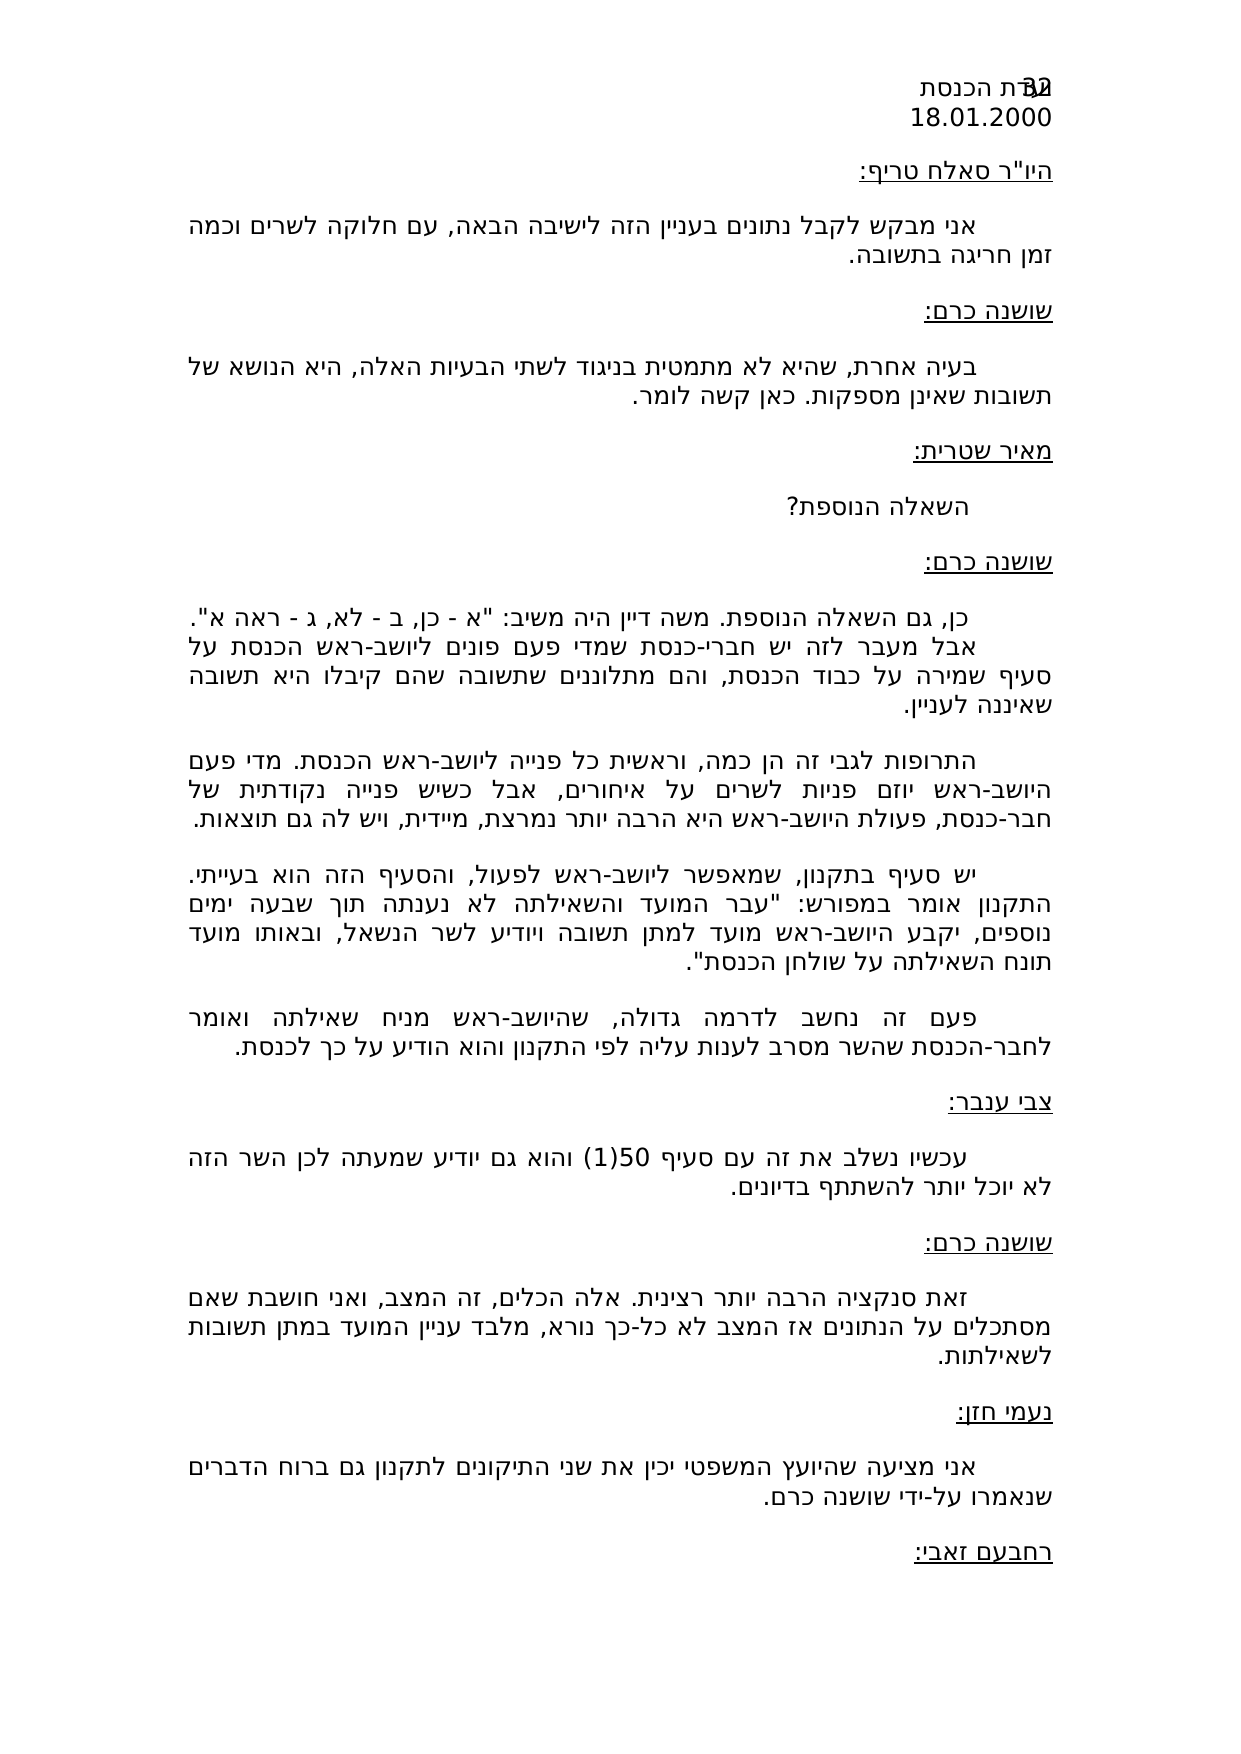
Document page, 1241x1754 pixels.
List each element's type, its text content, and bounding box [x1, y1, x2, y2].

text אני מבקש לקבל נתונים בעניין הזה לישיבה הבאה, עם חלוקה לשרים וכמה זמן חריגה בתשובה. [187, 211, 1053, 270]
text התרופות לגבי זה הן כמה, וראשית כל פנייה ליושב-ראש הכנסת. מדי פעם היושב-ראש יוזם פניות לשרים על איחורים, אבל כשיש פנייה נקודתית של חבר-כנסת, פעולת היושב-ראש היא הרבה יותר נמרצת, מיידית, ויש לה גם תוצאות. [187, 746, 1053, 833]
text כן, גם השאלה הנוספת. משה דיין היה משיב: "א - כן, ב - לא, ג - ראה א". אבל מעבר לזה יש חברי-כנסת שמדי פעם פונים ליושב-ראש הכנסת על סעיף שמירה על כבוד הכנסת, והם מתלוננים שתשובה שהם קיבלו היא תשובה שאיננה לעניין. [187, 603, 1053, 719]
text זאת סנקציה הרבה יותר רצינית. אלה הכלים, זה המצב, ואני חושבת שאם מסתכלים על הנתונים אז המצב לא כל-כך נורא, מלבד עניין המועד במתן תשובות לשאילתות. [187, 1283, 1053, 1371]
text שושנה כרם: [187, 1228, 1053, 1257]
text בעיה אחרת, שהיא לא מתמטית בניגוד לשתי הבעיות האלה, היא הנושא של תשובות שאינן מספקות. כאן קשה לומר. [187, 352, 1053, 410]
text רחבעם זאבי: [187, 1537, 1053, 1566]
text פעם זה נחשב לדרמה גדולה, שהיושב-ראש מניח שאילתה ואומר לחבר-הכנסת שהשר מסרב לענות עליה לפי התקנון והוא הודיע על כך לכנסת. [187, 1003, 1053, 1061]
text מאיר שטרית: [187, 436, 1053, 466]
text שושנה כרם: [187, 547, 1053, 577]
text נעמי חזן: [187, 1397, 1053, 1426]
text היו"ר סאלח טריף: [187, 156, 1053, 185]
text שושנה כרם: [187, 296, 1053, 325]
text יש סעיף בתקנון, שמאפשר ליושב-ראש לפעול, והסעיף הזה הוא בעייתי. התקנון אומר במפורש: "עבר המועד והשאילתה לא נענתה תוך שבעה ימים נוספים, יקבע היושב-ראש מועד למתן תשובה ויודיע לשר הנשאל, ובאותו מועד תונח השאילתה על שולחן הכנסת". [187, 860, 1053, 976]
text עכשיו נשלב את זה עם סעיף 50(1) והוא גם יודיע שמעתה לכן השר הזה לא יוכל יותר להשתתף בדיונים. [187, 1143, 1053, 1201]
text אני מציעה שהיועץ המשפטי יכין את שני התיקונים לתקנון גם ברוח הדברים שנאמרו על-ידי שושנה כרם. [187, 1453, 1053, 1511]
text צבי ענבר: [187, 1087, 1053, 1117]
text השאלה הנוספת? [187, 492, 1053, 521]
